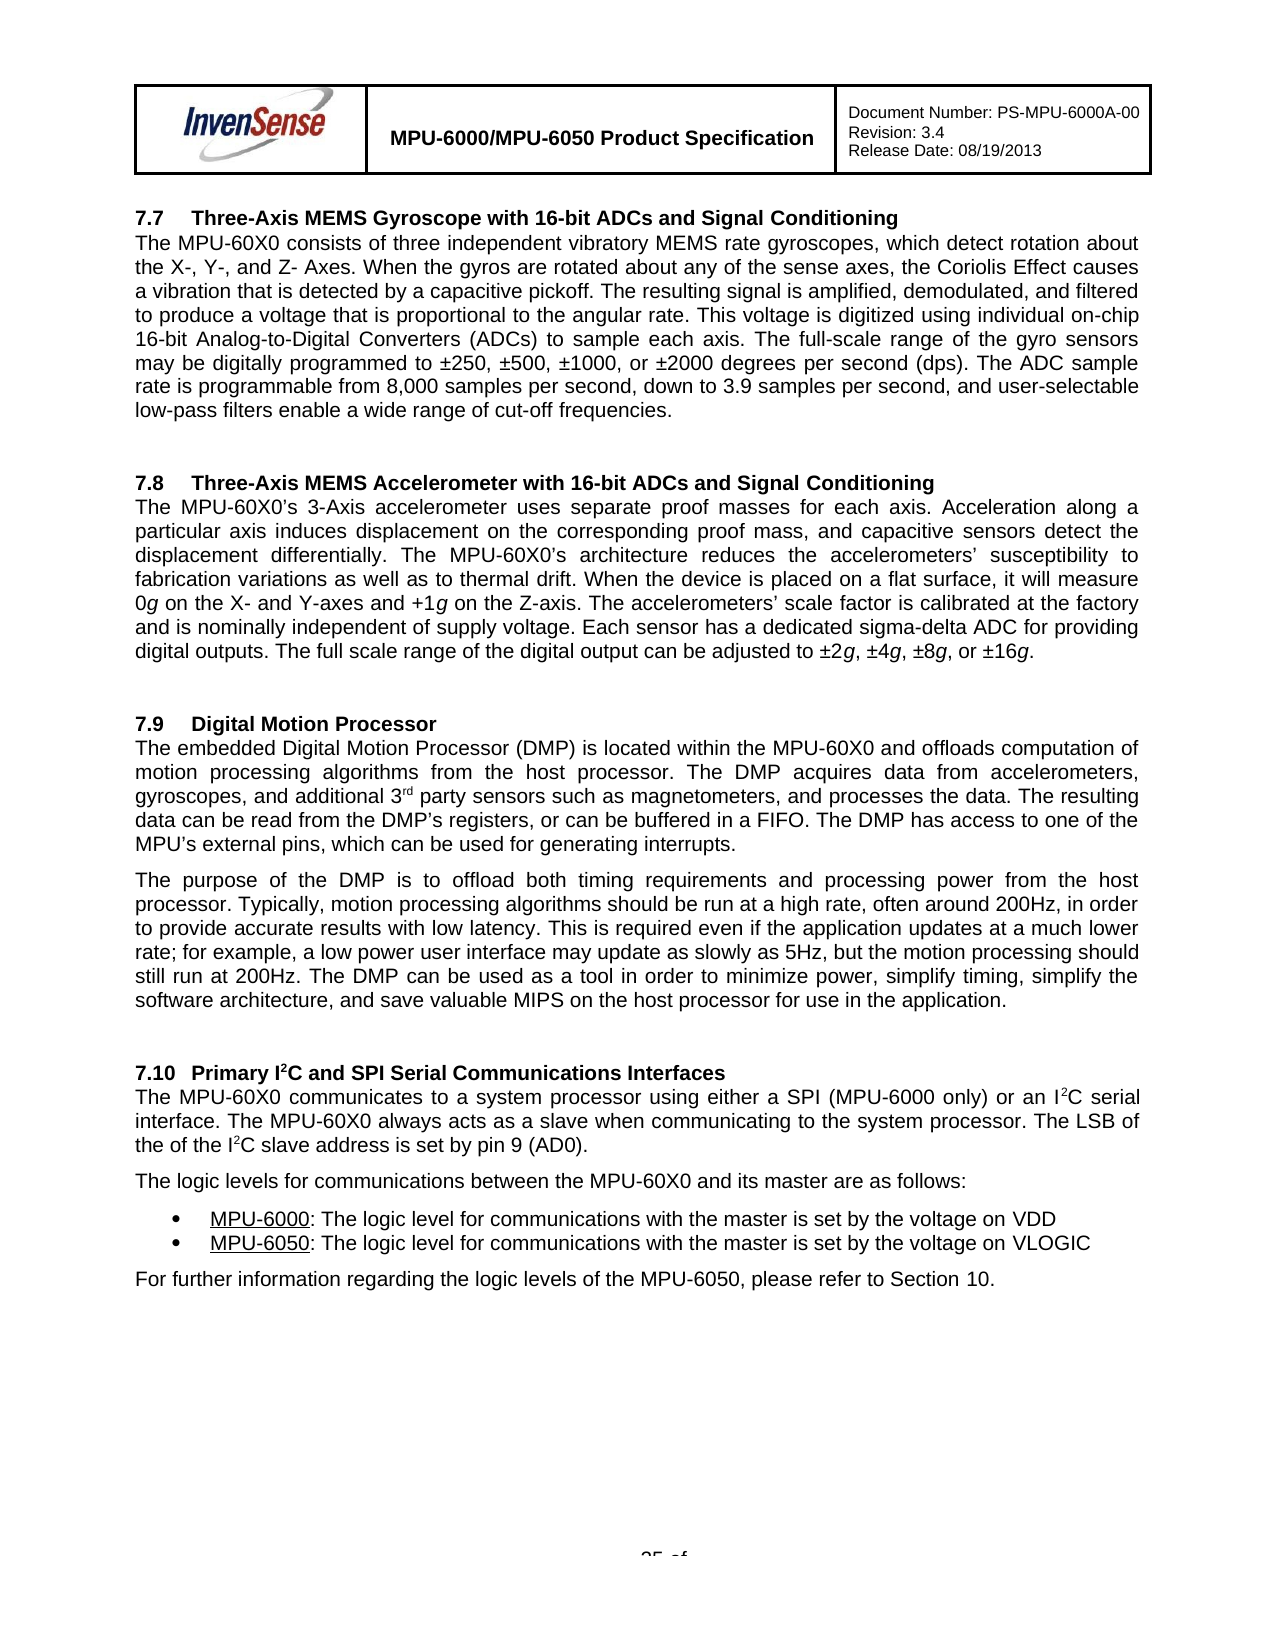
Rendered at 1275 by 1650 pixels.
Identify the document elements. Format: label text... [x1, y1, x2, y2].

text The embedded Digital Motion Processor (DMP) is located within the MPU-60X0 and offloads computation of motion processing algorithms from the host processor. The DMP acquires data from accelerometers, gyroscopes, and additional 3rd party sensors such as magnetometers, and processes the data. The resulting data can be read from the DMP’s registers, or can be buffered in a FIFO. The DMP has access to one of the MPU’s external pins, which can be used for generating interrupts. [135, 736, 1141, 856]
text The MPU-60X0 communicates to a system processor using either a SPI (MPU-6000 only) or an I2C serial interface. The MPU-60X0 always acts as a slave when communicating to the system processor. The LSB of the of the I2C slave address is set by pin 9 (AD0). [135, 1085, 1140, 1157]
text The MPU-60X0’s 3-Axis accelerometer uses separate proof masses for each axis. Acceleration along a particular axis induces displacement on the corresponding proof mass, and capacitive sensors detect the displacement differentially. The MPU-60X0’s architecture reduces the accelerometers’ susceptibility to fabrication variations as well as to thermal drift. When the device is placed on a flat surface, it will measure 0g on the X- and Y-axes and +1g on the Z-axis. The accelerometers’ scale factor is calibrated at the factory and is nominally independent of supply voltage. Each sensor has a dedicated sigma-delta ADC for providing digital outputs. The full scale range of the digital output can be adjusted to ±2g, ±4g, ±8g, or ±16g. [135, 495, 1140, 663]
list MPU-6050: The logic level for communications with the master is set by the voltage on VLOGIC For further information regarding the logic levels of the MPU-6050, please refer to Section 10. [135, 1231, 1091, 1291]
picture [180, 87, 337, 163]
text The MPU-60X0 consists of three independent vibratory MEMS rate gyroscopes, which detect rotation about the X-, Y-, and Z- Axes. When the gyros are rotated about any of the sense axes, the Coriolis Effect causes a vibration that is detected by a capacitive pickoff. The resulting signal is amplified, demodulated, and filtered to produce a voltage that is proportional to the angular rate. This voltage is digitized using individual on-chip 16-bit Analog-to-Digital Converters (ADCs) to sample each axis. The full-scale range of the gyro sensors may be digitally programmed to ±250, ±500, ±1000, or ±2000 degrees per second (dps). The ADC sample rate is programmable from 8,000 samples per second, down to 3.9 samples per second, and user-selectable low-pass filters enable a wide range of cut-off frequencies. [135, 231, 1141, 422]
subtitle Three-Axis MEMS Gyroscope with 16-bit ADCs and Signal Conditioning [135, 206, 1235, 230]
list MPU-6000: The logic level for communications with the master is set by the voltage on VDD [172, 1206, 1235, 1231]
subtitle Digital Motion Processor [135, 712, 1235, 736]
text The purpose of the DMP is to offload both timing requirements and processing power from the host processor. Typically, motion processing algorithms should be run at a high rate, often around 200Hz, in order to provide accurate results with low latency. This is required even if the application updates at a much lower rate; for example, a low power user interface may update as slowly as 5Hz, but the motion processing should still run at 200Hz. The DMP can be used as a tool in order to minimize power, simplify timing, simplify the software architecture, and save valuable MIPS on the host processor for use in the application. [135, 868, 1141, 1012]
text The logic levels for communications between the MPU-60X0 and its master are as follows: [135, 1169, 1235, 1193]
subtitle Three-Axis MEMS Accelerometer with 16-bit ADCs and Signal Conditioning [135, 471, 1235, 495]
subtitle Primary I2C and SPI Serial Communications Interfaces [135, 1061, 1235, 1084]
